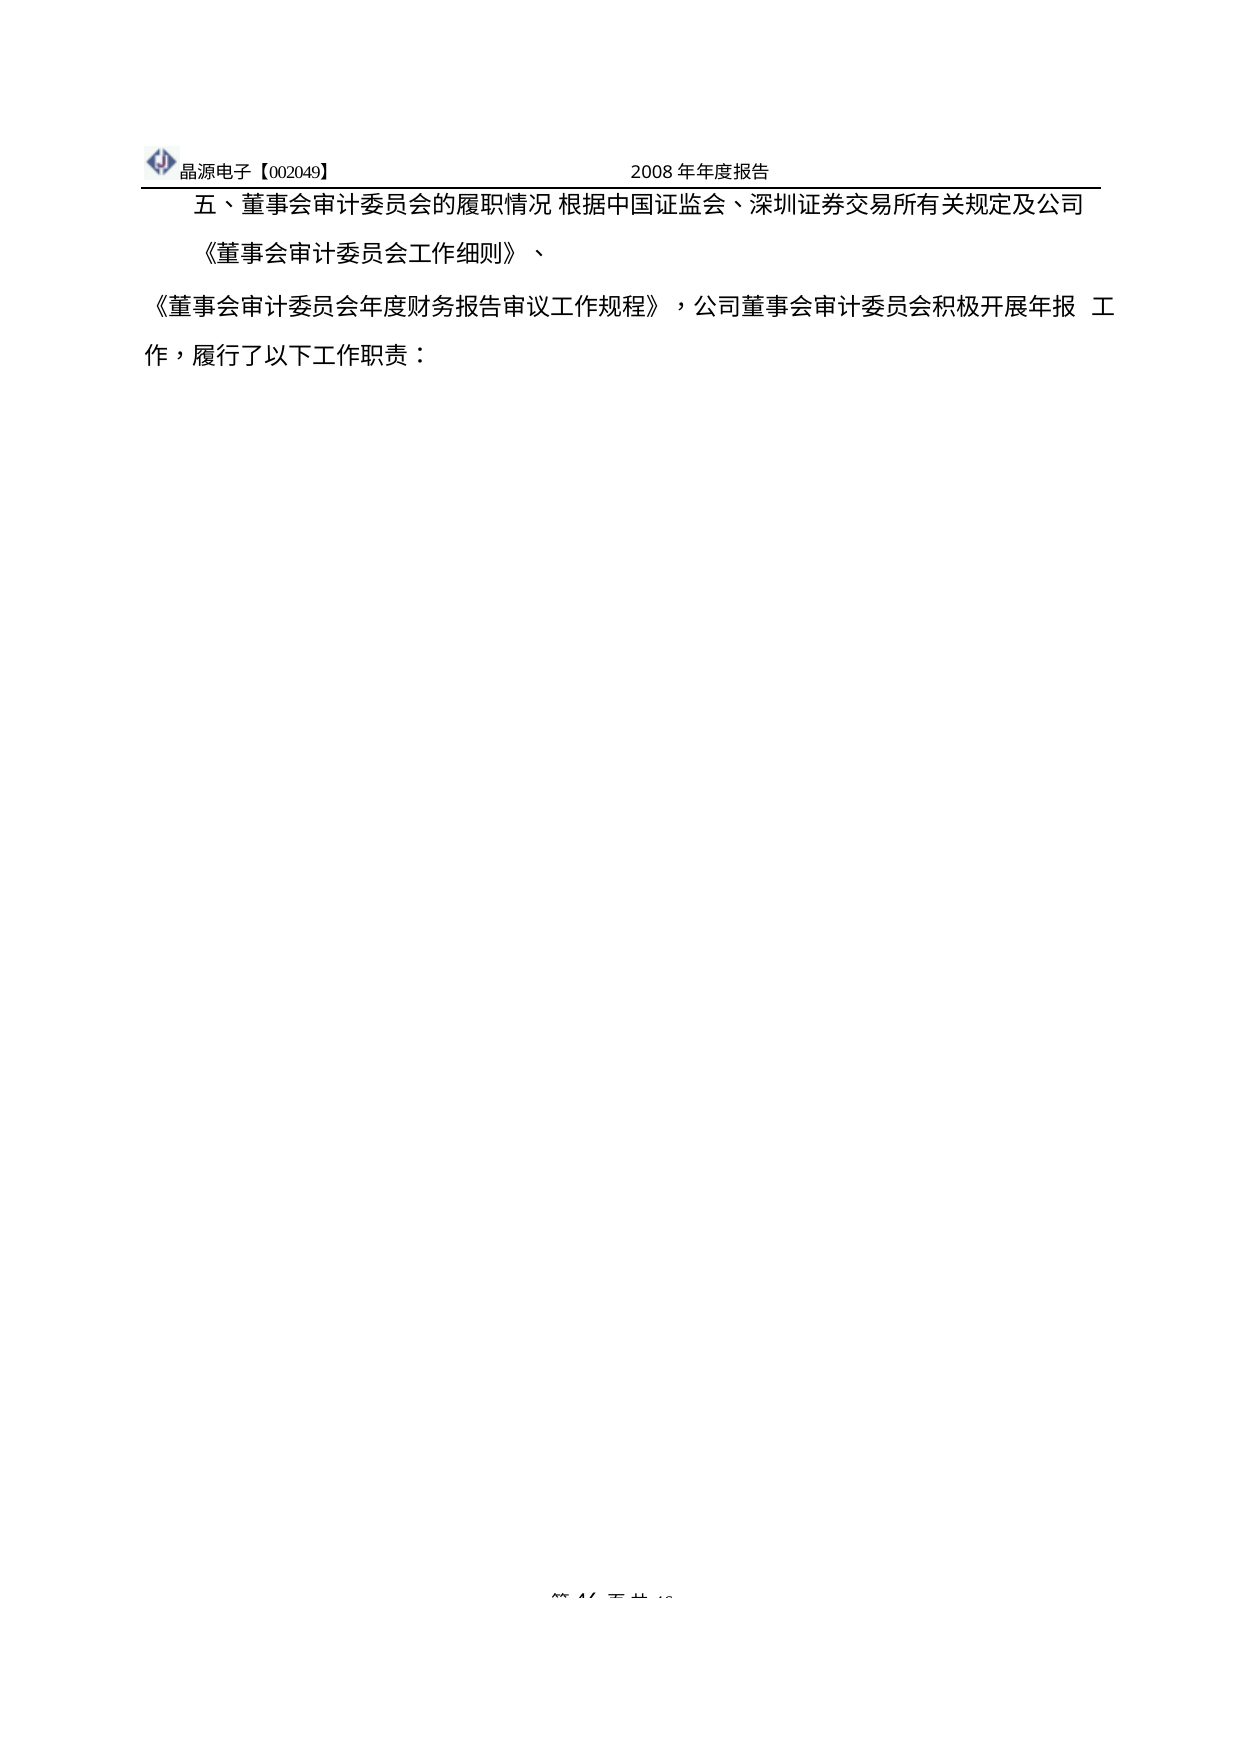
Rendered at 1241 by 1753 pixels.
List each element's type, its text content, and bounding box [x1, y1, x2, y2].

picture [144, 146, 180, 180]
text 五、董事会审计委员会的履职情况 根据中国证监会、深圳证券交易所有关规定及公司《董事会审计委员会工作细则》、 [193, 187, 1121, 269]
text 《董事会审计委员会年度财务报告审议工作规程》，公司董事会审计委员会积极开展年报 工作，履行了以下工作职责： [144, 289, 1121, 371]
